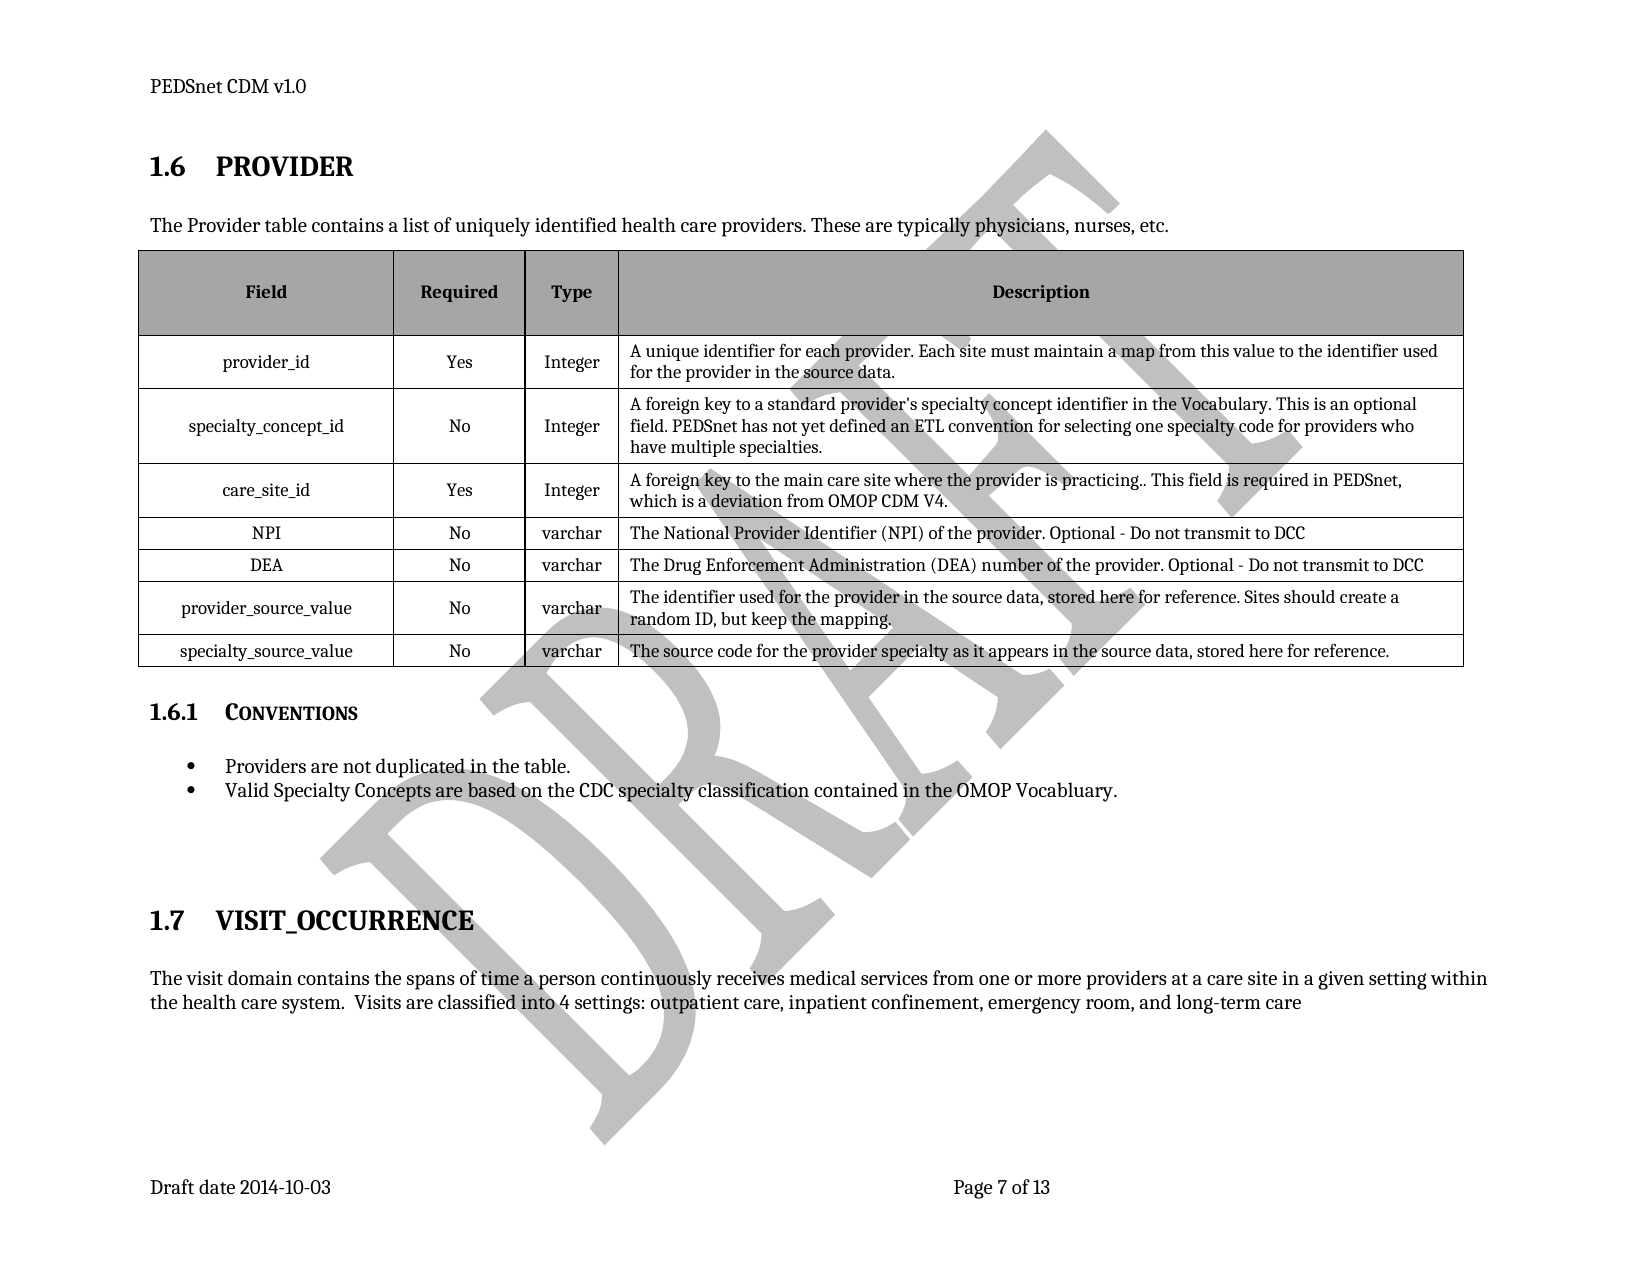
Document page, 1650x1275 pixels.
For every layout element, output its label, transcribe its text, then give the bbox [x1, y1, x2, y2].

table_cell The Drug Enforcement Administration (DEA) number of the provider. Optional - Do not transmit to DCC [619, 550, 1463, 581]
table_cell The source code for the provider specialty as it appears in the source data, stored here for reference. [619, 635, 1463, 666]
subtitle Conventions [150, 697, 1500, 726]
table_cell varchar [526, 550, 618, 581]
subtitle PROVIDER [150, 150, 1500, 183]
table_header Description [619, 251, 1463, 335]
table_cell Integer [526, 464, 618, 517]
table_cell No [394, 389, 524, 463]
table_cell Integer [526, 336, 618, 388]
table_header Type [526, 251, 618, 335]
table_cell varchar [526, 518, 618, 549]
list Providers are not duplicated in the table. [187, 755, 1499, 779]
table_cell specialty_concept_id [139, 389, 393, 463]
list Valid Specialty Concepts are based on the CDC specialty classification contained in the OMOP Vocabluary. [187, 779, 1500, 803]
text The visit domain contains the spans of time a person continuously receives medical services from one or more providers at a care site in a given setting within the health care system. Visits are classified into 4 settings: outpatient care, inpatient confinement, emergency room, and long-term care [150, 966, 1500, 1014]
table_cell No [394, 550, 524, 581]
table_cell A foreign key to the main care site where the provider is practicing.. This field is required in PEDSnet, which is a deviation from OMOP CDM V4. [619, 464, 1463, 517]
table_cell No [394, 582, 524, 634]
table_cell DEA [139, 550, 393, 581]
table_cell No [394, 518, 524, 549]
table_cell Integer [526, 389, 618, 463]
table_cell The National Provider Identifier (NPI) of the provider. Optional - Do not transmit to DCC [619, 518, 1463, 549]
table_header Required [394, 251, 524, 335]
table_cell varchar [526, 582, 618, 634]
table_cell provider_source_value [139, 582, 393, 634]
table_cell Yes [394, 464, 524, 517]
subtitle VISIT_OCCURRENCE [150, 904, 1500, 937]
table_cell NPI [139, 518, 393, 549]
table_cell specialty_source_value [139, 635, 393, 666]
table_cell No [394, 635, 524, 666]
table_header Field [139, 251, 393, 335]
table_cell Yes [394, 336, 524, 388]
table_cell varchar [526, 635, 618, 666]
text The Provider table contains a list of uniquely identified health care providers. These are typically physicians, nurses, etc. [150, 212, 1499, 237]
table_cell care_site_id [139, 464, 393, 517]
table_cell A foreign key to a standard provider's specialty concept identifier in the Vocabulary. This is an optional field. PEDSnet has not yet defined an ETL convention for selecting one specialty code for providers who have multiple specialties. [619, 389, 1463, 463]
table_cell A unique identifier for each provider. Each site must maintain a map from this value to the identifier used for the provider in the source data. [619, 336, 1463, 388]
table_cell The identifier used for the provider in the source data, stored here for reference. Sites should create a random ID, but keep the mapping. [619, 582, 1463, 634]
table_cell provider_id [139, 336, 393, 388]
